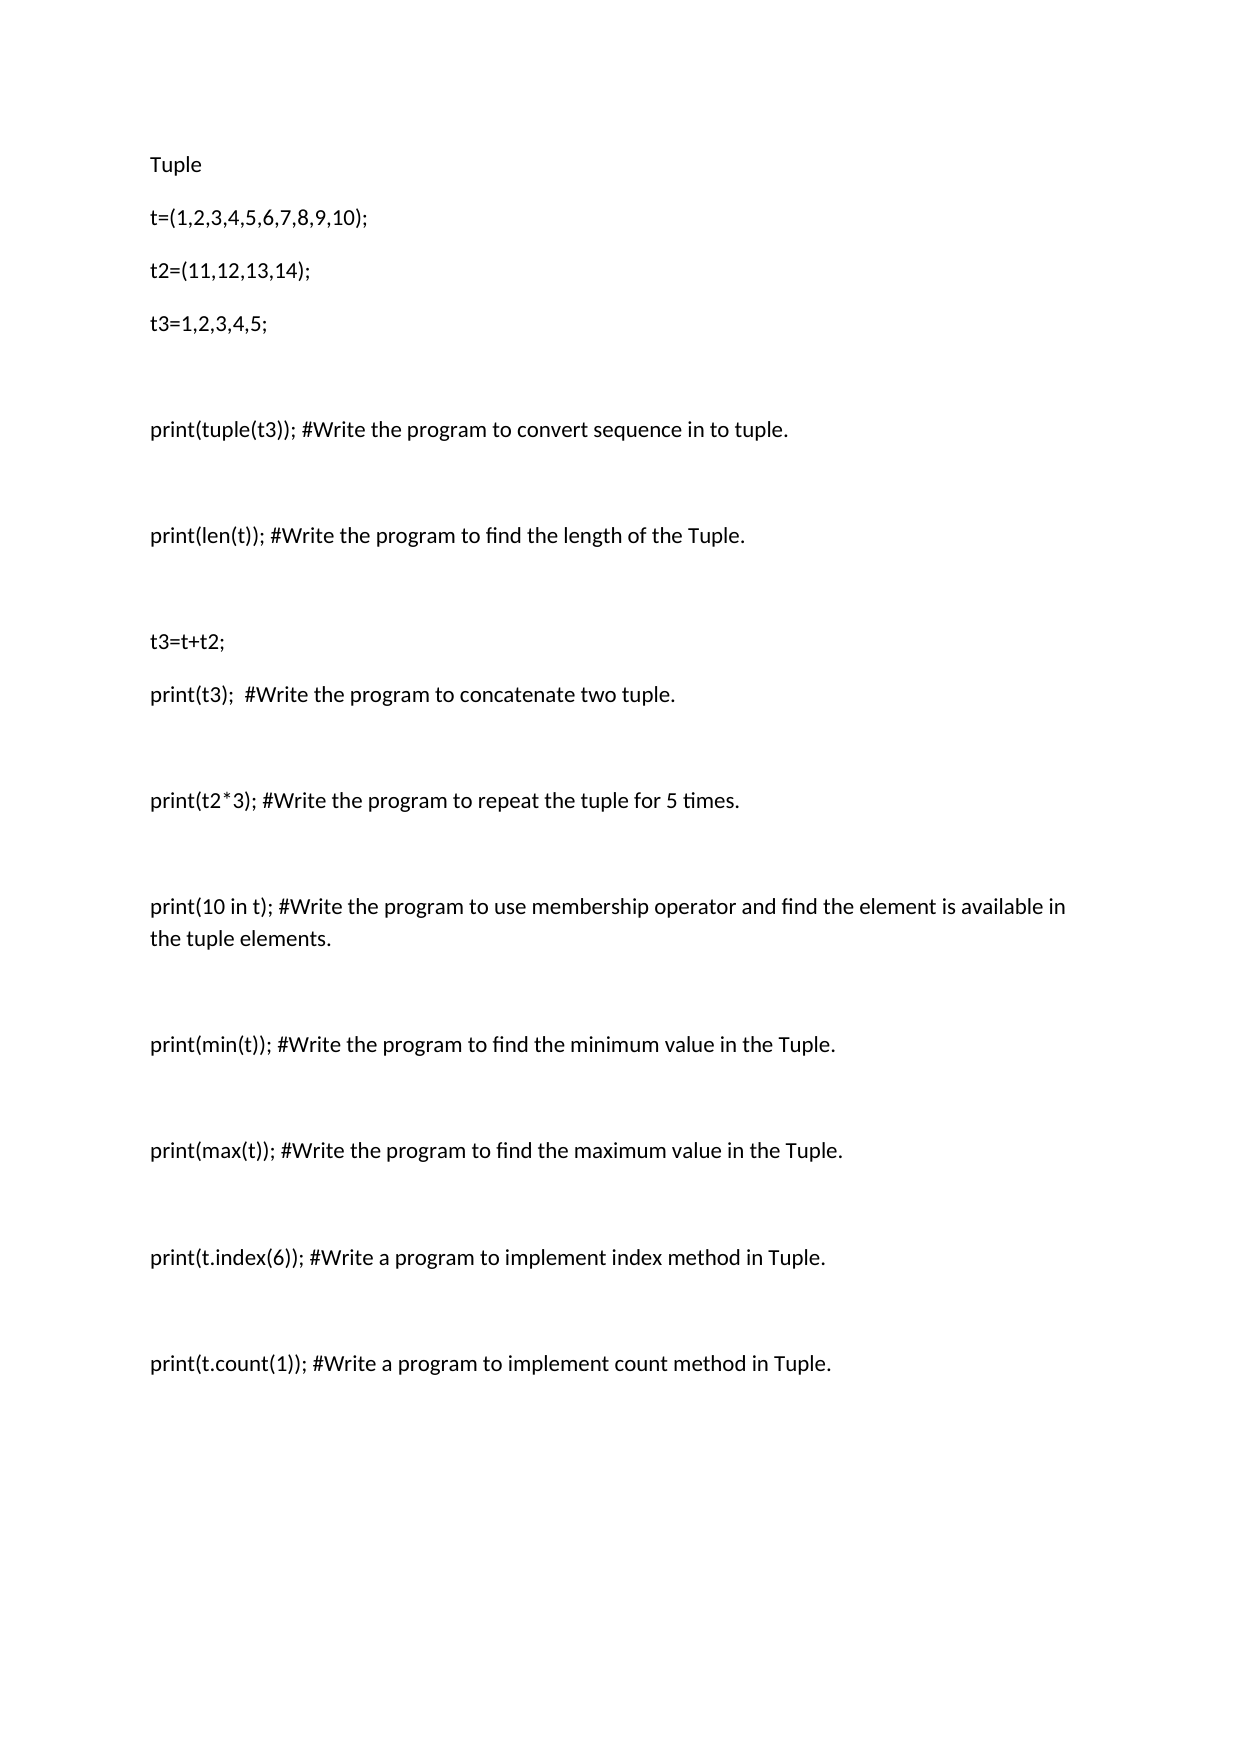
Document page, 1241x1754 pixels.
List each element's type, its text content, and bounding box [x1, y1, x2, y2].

text t2=(11,12,13,14); [150, 256, 1090, 284]
text t3=1,2,3,4,5; [150, 309, 1090, 337]
text print(t.count(1)); #Write a program to implement count method in Tuple. [150, 1349, 1090, 1377]
text print(tuple(t3)); #Write the program to convert sequence in to tuple. [150, 415, 1090, 443]
text print(t.index(6)); #Write a program to implement index method in Tuple. [150, 1243, 1090, 1271]
text Tuple [150, 150, 1090, 178]
text print(10 in t); #Write the program to use membership operator and find the element is available in the tuple elements. [150, 892, 1090, 952]
text t3=t+t2; [150, 627, 1090, 655]
text print(t2*3); #Write the program to repeat the tuple for 5 times. [150, 786, 1090, 814]
text print(min(t)); #Write the program to find the minimum value in the Tuple. [150, 1031, 1090, 1058]
text t=(1,2,3,4,5,6,7,8,9,10); [150, 203, 1090, 231]
text print(t3); #Write the program to concatenate two tuple. [150, 680, 1090, 708]
text print(max(t)); #Write the program to find the maximum value in the Tuple. [150, 1137, 1090, 1164]
text print(len(t)); #Write the program to find the length of the Tuple. [150, 521, 1090, 549]
